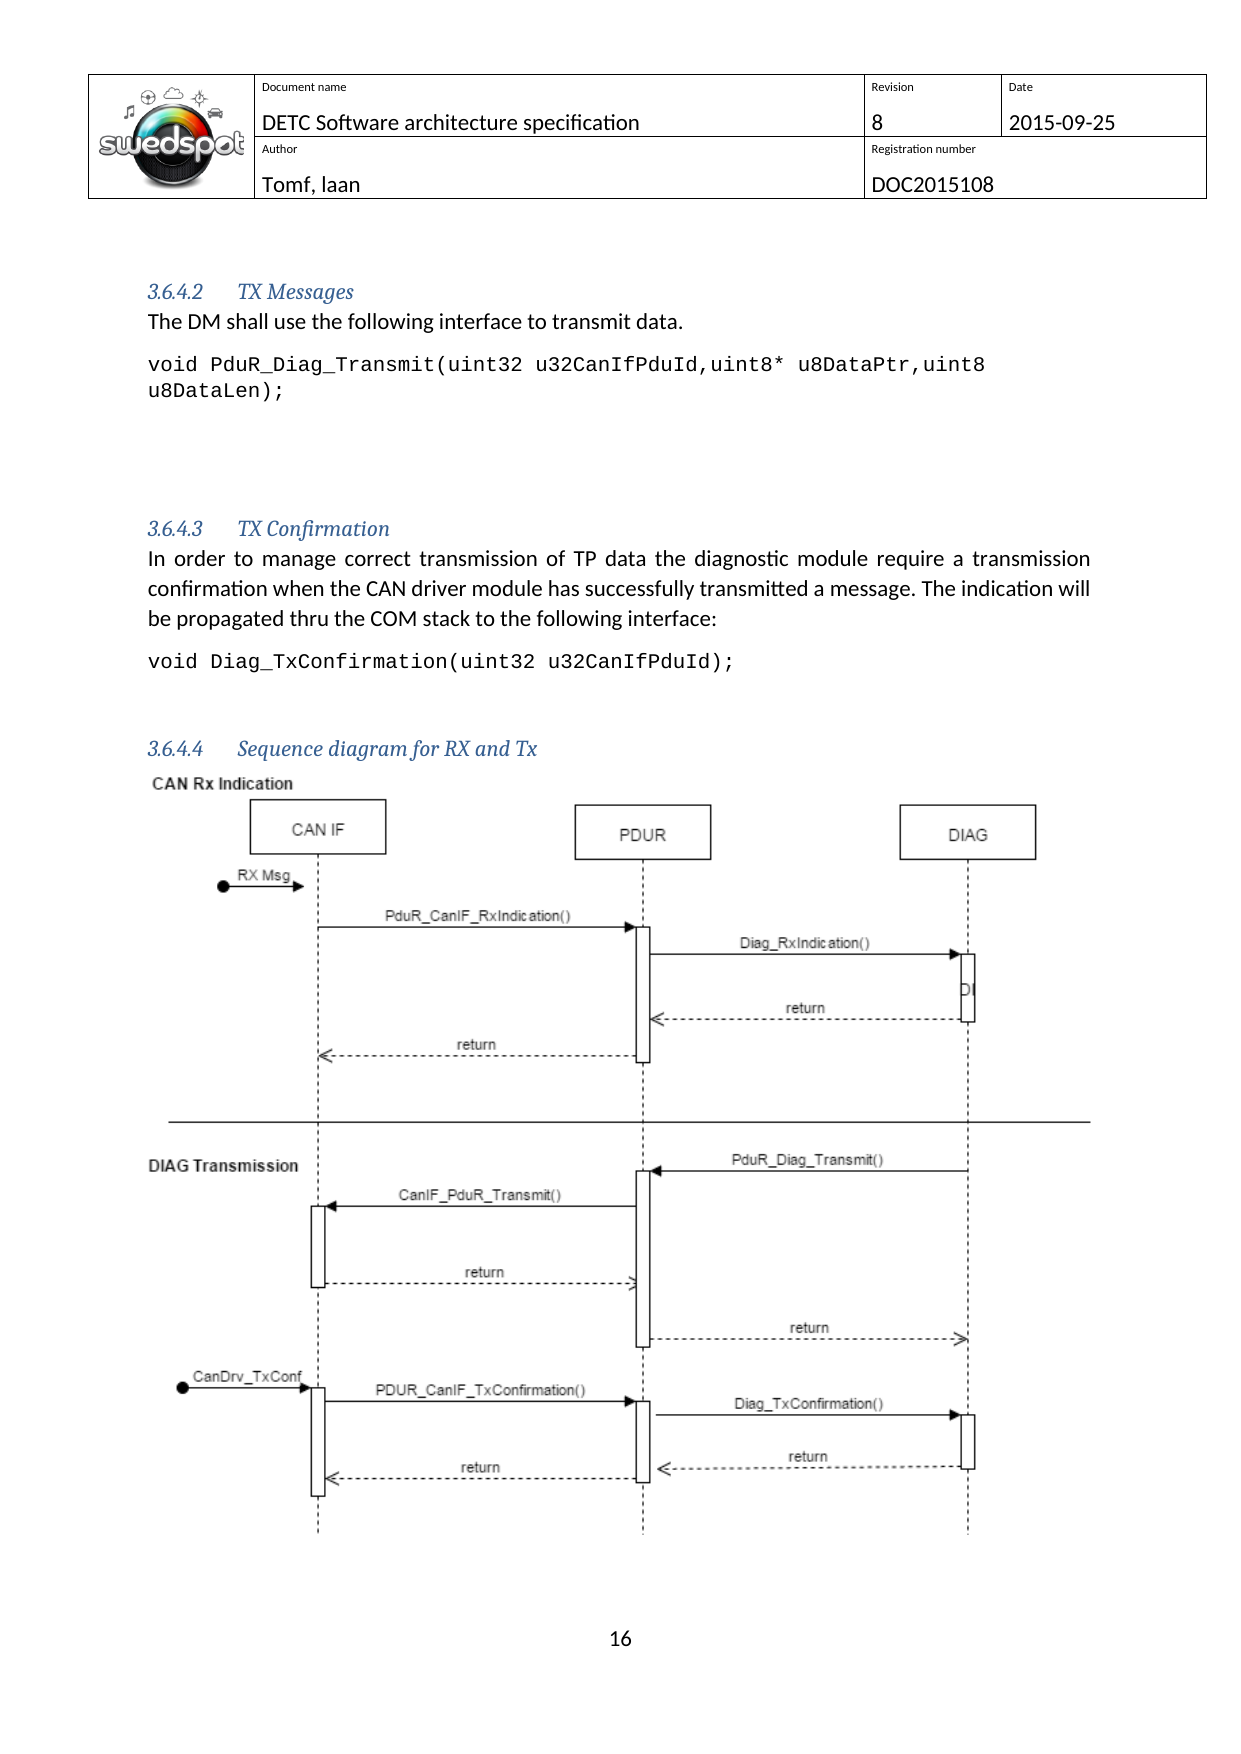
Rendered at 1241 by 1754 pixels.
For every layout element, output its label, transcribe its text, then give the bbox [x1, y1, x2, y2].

subtitle Sequence diagram for RX and Tx [148, 736, 1093, 762]
picture [147, 764, 1092, 1535]
picture [96, 84, 244, 191]
text void PduR_Diag_Transmit(uint32 u32CanIfPduId,uint8* u8DataPtr,uint8 u8DataLen); [148, 354, 1093, 403]
text In order to manage correct transmission of TP data the diagnostic module require a transmission confirmation when the CAN driver module has successfully transmitted a message. The indication will be propagated thru the COM stack to the following interface: [148, 544, 1093, 633]
text The DM shall use the following interface to transmit data. [148, 307, 1093, 335]
text void Diag_TxConfirmation(uint32 u32CanIfPduId); [148, 651, 1093, 675]
subtitle TX Confirmation [148, 516, 1093, 542]
subtitle TX Messages [148, 279, 1093, 305]
